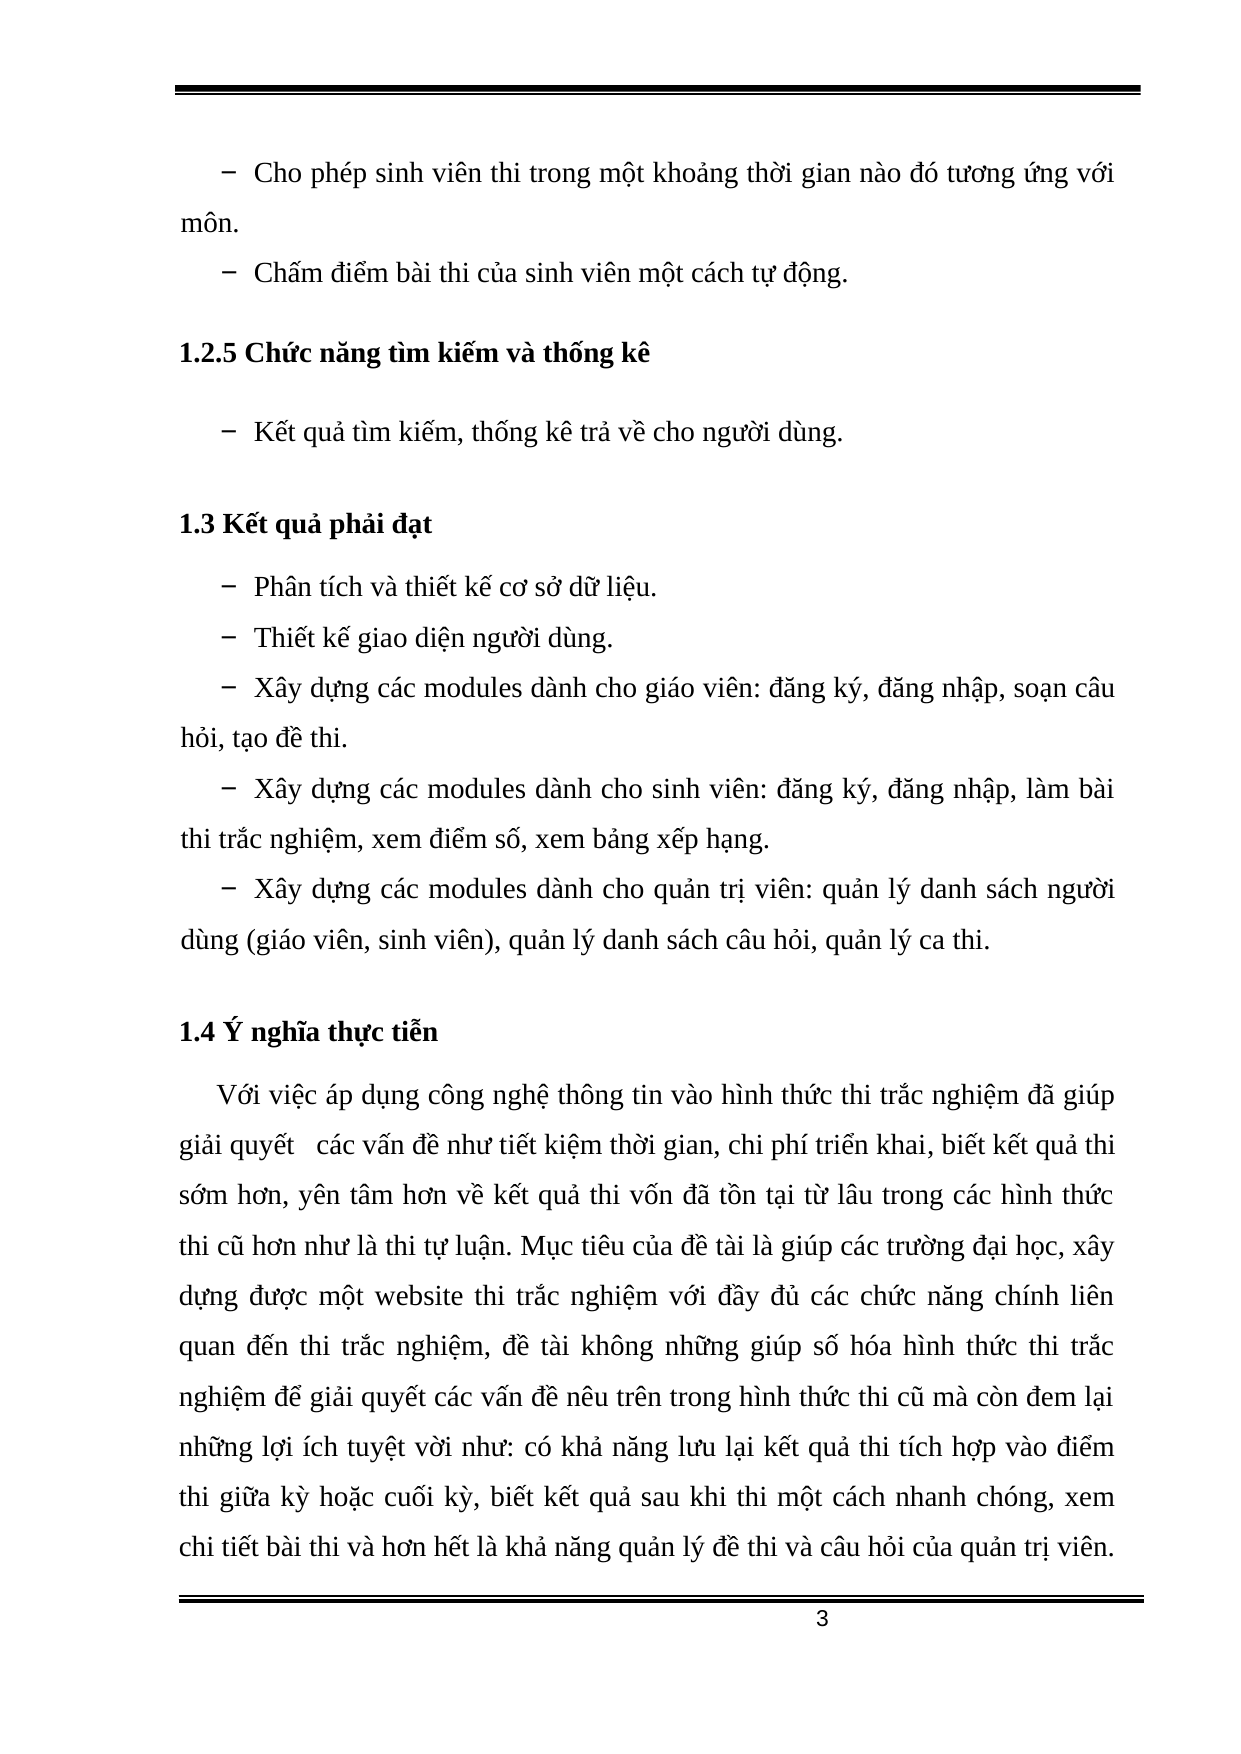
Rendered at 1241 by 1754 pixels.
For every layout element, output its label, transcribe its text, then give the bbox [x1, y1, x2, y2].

list Kết quả tìm kiếm, thống kê trả về cho người dùng. [180, 414, 1116, 448]
list Xây dựng các modules dành cho sinh viên: đăng ký, đăng nhập, làm bài thi trắc nghiệm, xem điểm số, xem bảng xếp hạng. [180, 771, 1116, 855]
subtitle 1.2.5 Chức năng tìm kiếm và thống kê [178, 335, 1116, 368]
list Chấm điểm bài thi của sinh viên một cách tự động. [180, 255, 1116, 289]
list Cho phép sinh viên thi trong một khoảng thời gian nào đó tương ứng với môn. [180, 154, 1116, 238]
list Xây dựng các modules dành cho quản trị viên: quản lý danh sách người dùng (giáo viên, sinh viên), quản lý danh sách câu hỏi, quản lý ca thi. [180, 872, 1116, 956]
list Phân tích và thiết kế cơ sở dữ liệu. [180, 569, 1116, 603]
subtitle 1.4 Ý nghĩa thực tiễn [178, 1014, 1116, 1047]
text Với việc áp dụng công nghệ thông tin vào hình thức thi trắc nghiệm đã giúp giải quyết các vấn đề như tiết kiệm thời gian, chi phí triển khai, biết kết quả thi sớm hơn, yên tâm hơn về kết quả thi vốn đã tồn tại từ lâu trong các hình thức thi cũ hơn như là thi tự luận. Mục tiêu của đề tài là giúp các trường đại học, xây dựng được một website thi trắc nghiệm với đầy đủ các chức năng chính liên quan đến thi trắc nghiệm, đề tài không những giúp số hóa hình thức thi trắc nghiệm để giải quyết các vấn đề nêu trên trong hình thức thi cũ mà còn đem lại những lợi ích tuyệt vời như: có khả năng lưu lại kết quả thi tích hợp vào điểm thi giữa kỳ hoặc cuối kỳ, biết kết quả sau khi thi một cách nhanh chóng, xem chi tiết bài thi và hơn hết là khả năng quản lý đề thi và câu hỏi của quản trị viên. [178, 1077, 1116, 1563]
list Xây dựng các modules dành cho giáo viên: đăng ký, đăng nhập, soạn câu hỏi, tạo đề thi. [180, 670, 1116, 754]
list Thiết kế giao diện người dùng. [180, 620, 1116, 653]
subtitle 1.3 Kết quả phải đạt [178, 506, 1116, 540]
